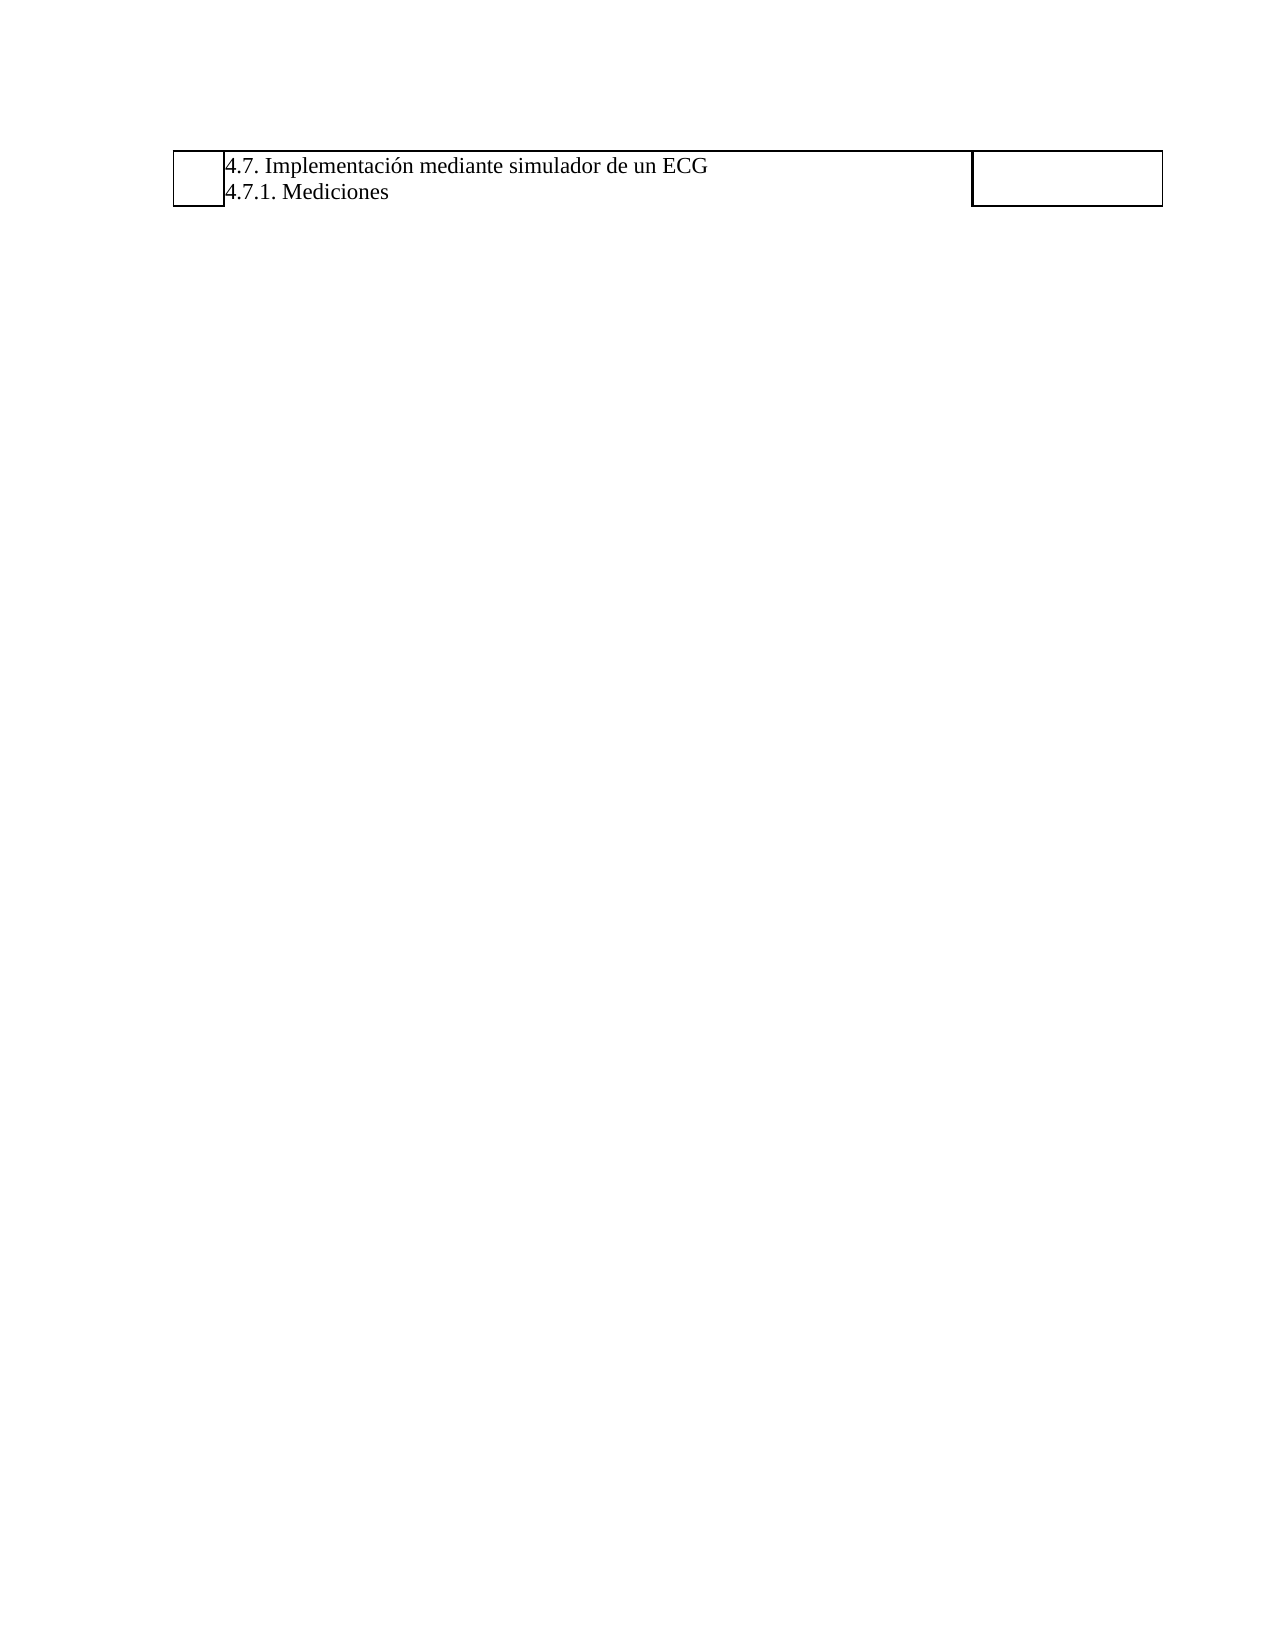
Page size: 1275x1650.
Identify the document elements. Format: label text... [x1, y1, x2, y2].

table_cell 4 [174, 152, 223, 205]
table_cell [225, 152, 971, 205]
table_cell [1163, 150, 1171, 205]
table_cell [974, 152, 1162, 205]
